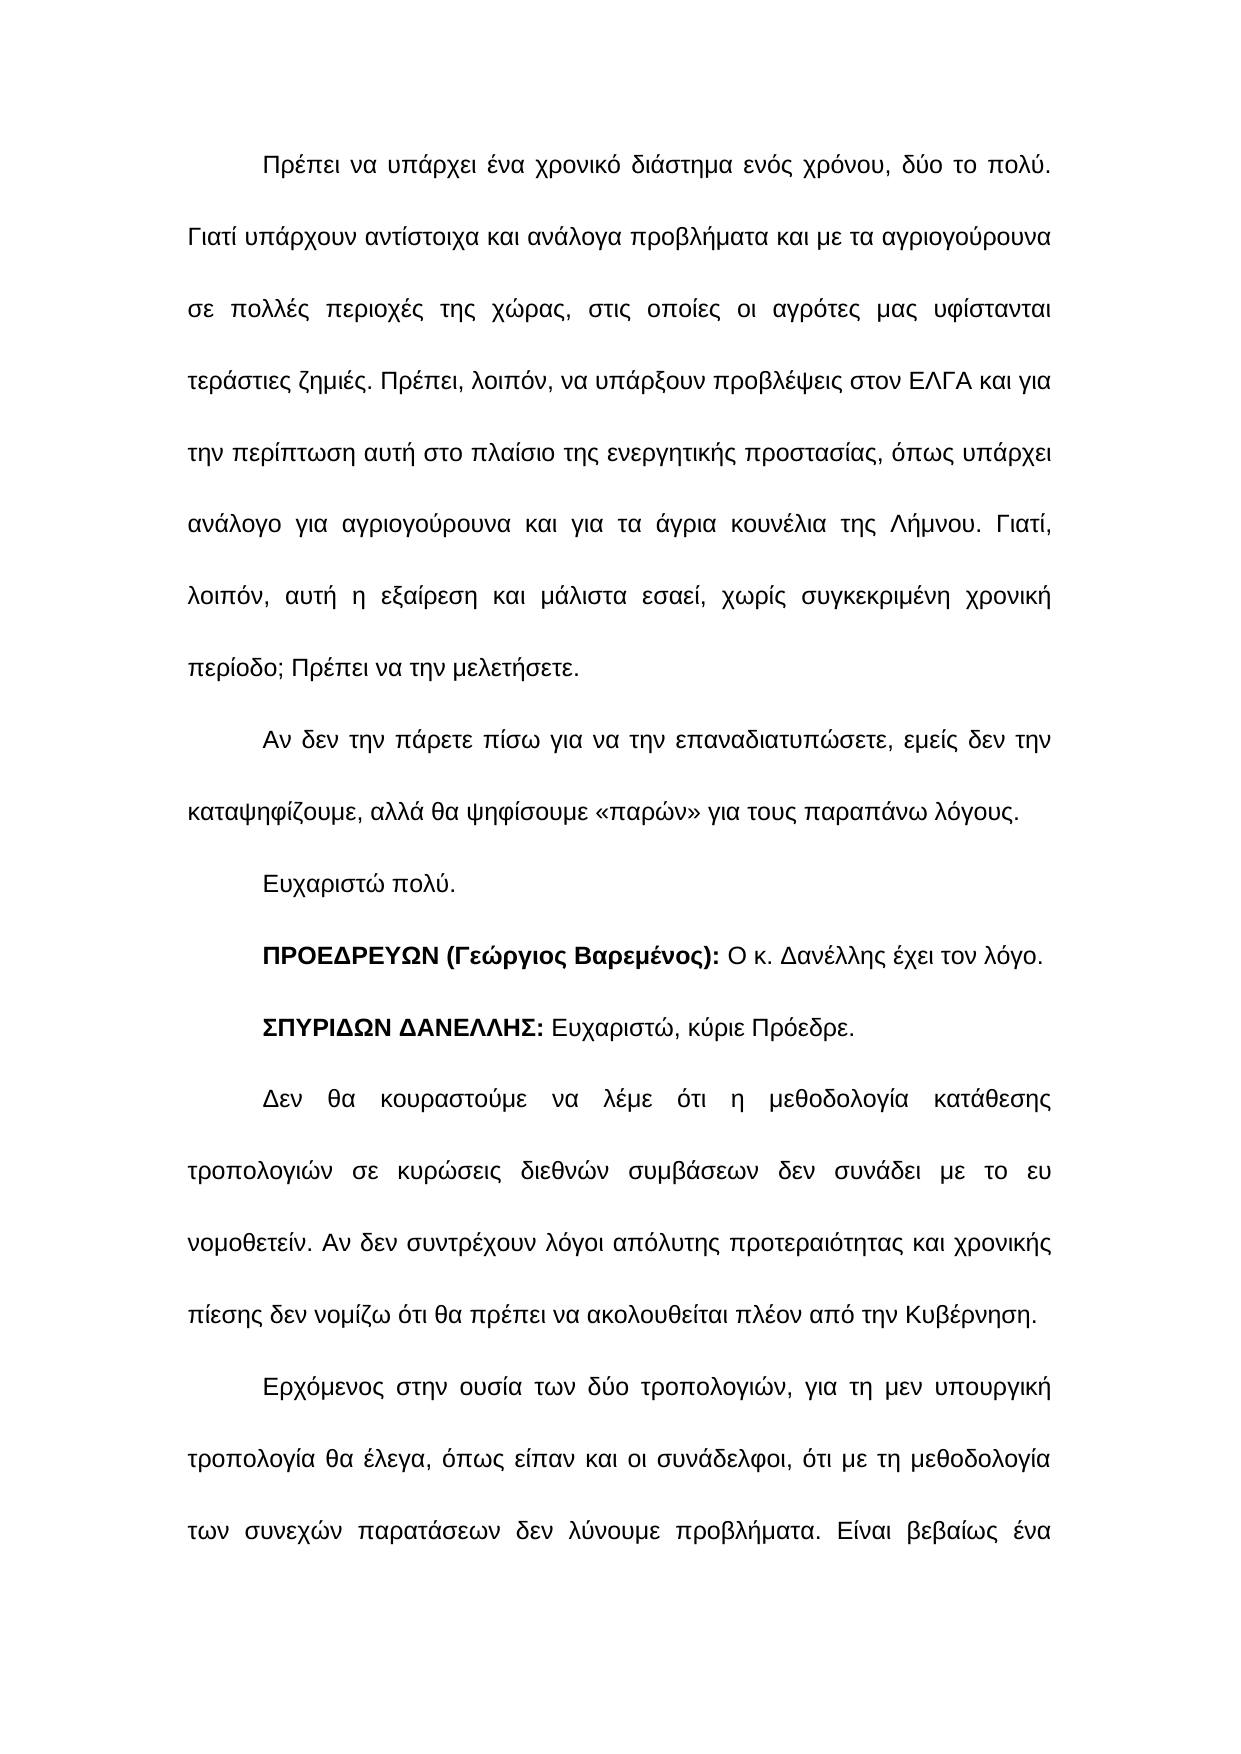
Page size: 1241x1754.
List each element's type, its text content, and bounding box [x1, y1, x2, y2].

text Αν δεν την πάρετε πίσω για να την επαναδιατυπώσετε, εμείς δεν την καταψηφίζουμε, αλλά θα ψηφίσουμε «παρών» για τους παραπάνω λόγους. [187, 725, 1053, 826]
text ΣΠΥΡΙΔΩΝ ΔΑΝΕΛΛΗΣ: Ευχαριστώ, κύριε Πρόεδρε. [187, 1012, 1053, 1041]
text Ευχαριστώ πολύ. [187, 869, 1053, 897]
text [187, 1372, 1053, 1544]
text ΠΡΟΕΔΡΕΥΩΝ (Γεώργιος Βαρεμένος): Ο κ. Δανέλλης έχει τον λόγο. [187, 941, 1053, 969]
text Πρέπει να υπάρχει ένα χρονικό διάστημα ενός χρόνου, δύο το πολύ. Γιατί υπάρχουν αντίστοιχα και ανάλογα προβλήματα και με τα αγριογούρουνα σε πολλές περιοχές της χώρας, στις οποίες οι αγρότες μας υφίστανται τεράστιες ζημιές. Πρέπει, λοιπόν, να υπάρξουν προβλέψεις στον ΕΛΓΑ και για την περίπτωση αυτή στο πλαίσιο της ενεργητικής προστασίας, όπως υπάρχει ανάλογο για αγριογούρουνα και για τα άγρια κουνέλια της Λήμνου. Γιατί, λοιπόν, αυτή η εξαίρεση και μάλιστα εσαεί, χωρίς συγκεκριμένη χρονική περίοδο; Πρέπει να την μελετήσετε. [187, 150, 1053, 682]
text Δεν θα κουραστούμε να λέμε ότι η μεθοδολογία κατάθεσης τροπολογιών σε κυρώσεις διεθνών συμβάσεων δεν συνάδει με το ευ νομοθετείν. Αν δεν συντρέχουν λόγοι απόλυτης προτεραιότητας και χρονικής πίεσης δεν νομίζω ότι θα πρέπει να ακολουθείται πλέον από την Κυβέρνηση. [187, 1084, 1053, 1329]
